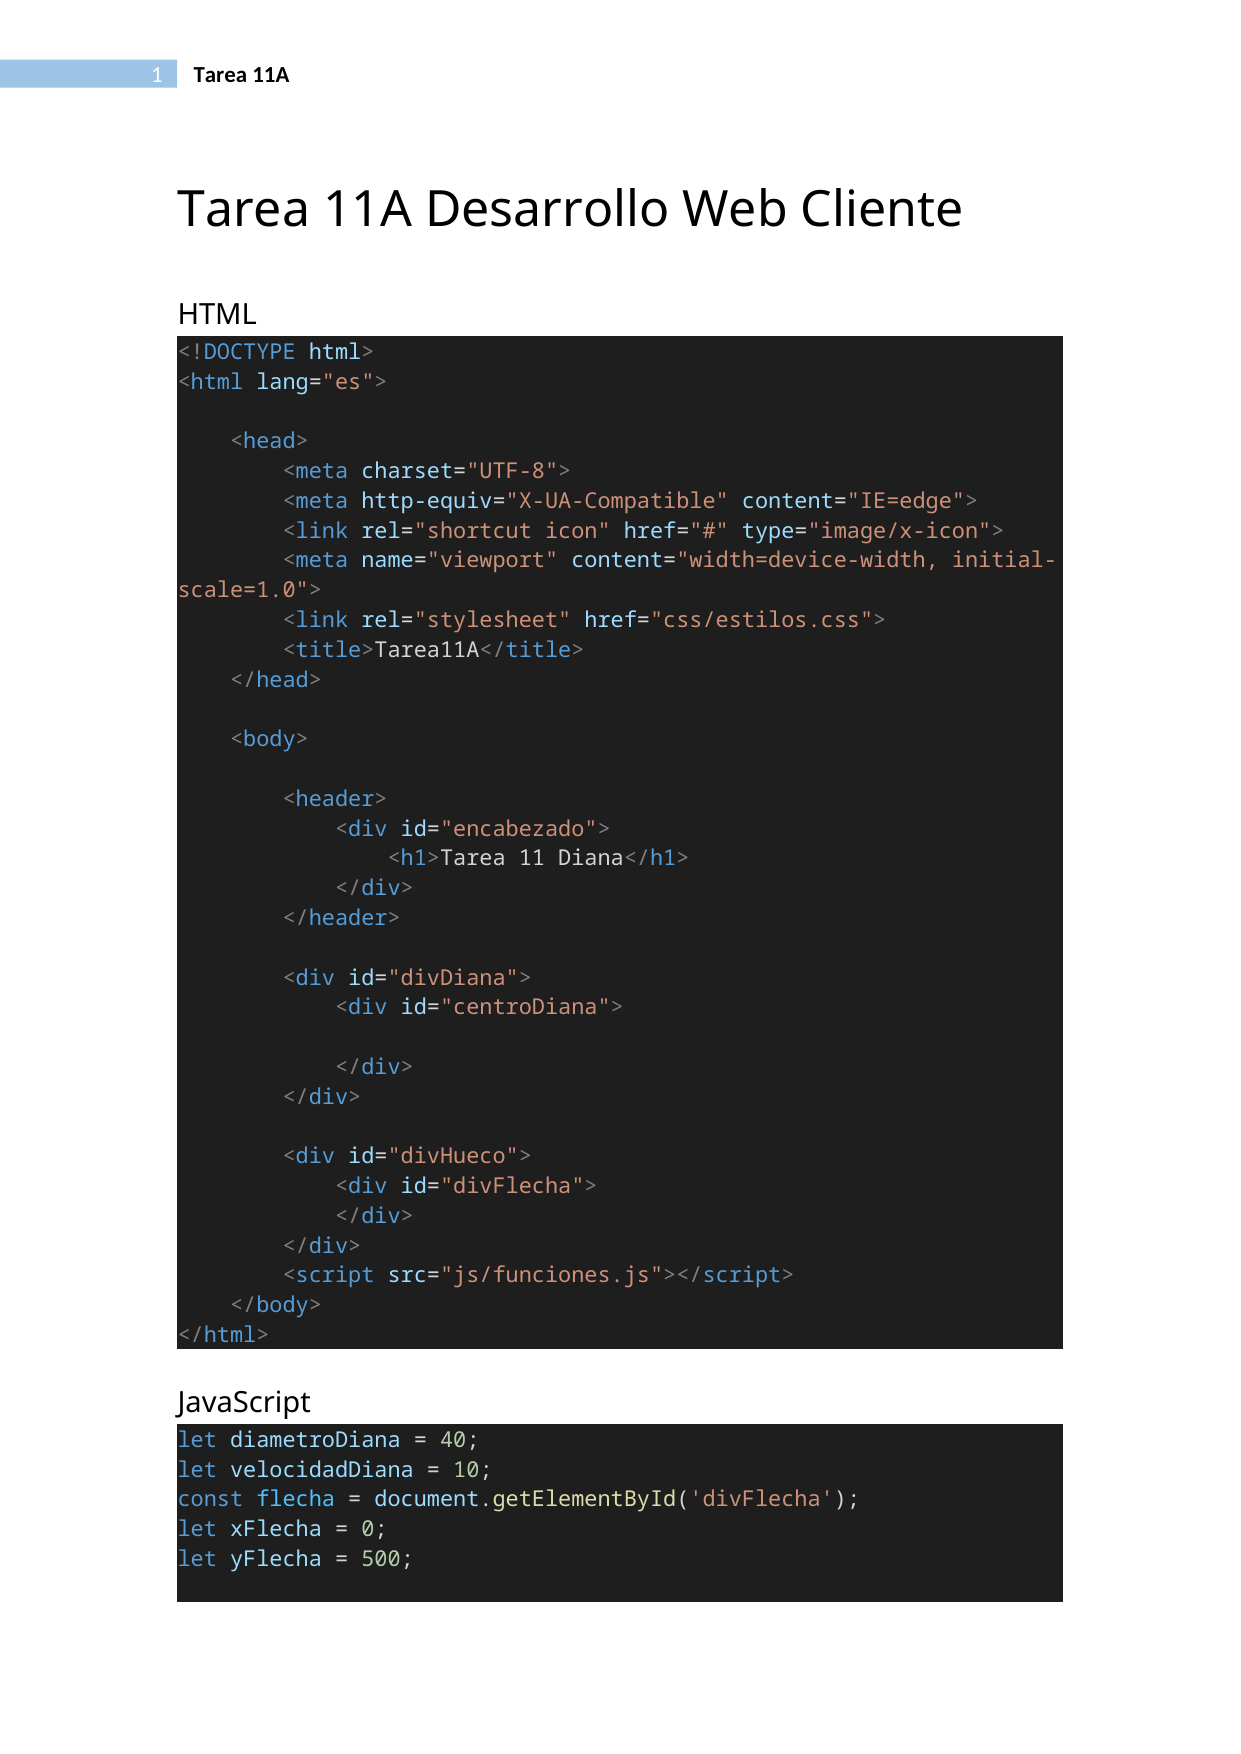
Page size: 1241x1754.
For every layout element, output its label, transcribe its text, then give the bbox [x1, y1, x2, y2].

text const flecha = document.getElementById('divFlecha'); [177, 1483, 1063, 1513]
text <div id="divHueco"> [177, 1140, 1063, 1170]
text let yFlecha = 500; [177, 1543, 1063, 1573]
text let xFlecha = 0; [177, 1513, 1063, 1543]
text <div id="centroDiana"> [177, 991, 1063, 1021]
subtitle Tarea 11A Desarrollo Web Cliente [177, 173, 1063, 241]
text <html lang="es"> [177, 366, 1063, 395]
subtitle HTML [177, 293, 1063, 333]
text <link rel="shortcut icon" href="#" type="image/x-icon"> [177, 514, 1063, 544]
text <header> [177, 783, 1063, 812]
subtitle JavaScript [177, 1381, 1063, 1421]
text </header> [177, 902, 1063, 932]
text <body> [177, 723, 1063, 753]
text </div> [177, 1051, 1063, 1081]
text </body> [177, 1289, 1063, 1319]
text <meta name="viewport" content="width=device-width, initial-scale=1.0"> [177, 544, 1063, 604]
text <script src="js/funciones.js"></script> [177, 1259, 1063, 1289]
text </div> [177, 1200, 1063, 1229]
text </html> [177, 1319, 1063, 1349]
text </div> [177, 1081, 1063, 1110]
text <meta http-equiv="X-UA-Compatible" content="IE=edge"> [177, 485, 1063, 514]
text <h1>Tarea 11 Diana</h1> [177, 842, 1063, 872]
text <div id="divFlecha"> [177, 1170, 1063, 1200]
text let diametroDiana = 40; [177, 1424, 1063, 1453]
text </div> [177, 872, 1063, 902]
text <title>Tarea11A</title> [177, 634, 1063, 663]
text </head> [177, 663, 1063, 693]
text <link rel="stylesheet" href="css/estilos.css"> [177, 604, 1063, 634]
text <div id="divDiana"> [177, 961, 1063, 991]
text </div> [177, 1229, 1063, 1259]
text <meta charset="UTF-8"> [177, 455, 1063, 485]
text <div id="encabezado"> [177, 812, 1063, 842]
text <!DOCTYPE html> [177, 336, 1063, 366]
text let velocidadDiana = 10; [177, 1453, 1063, 1483]
text <head> [177, 425, 1063, 455]
